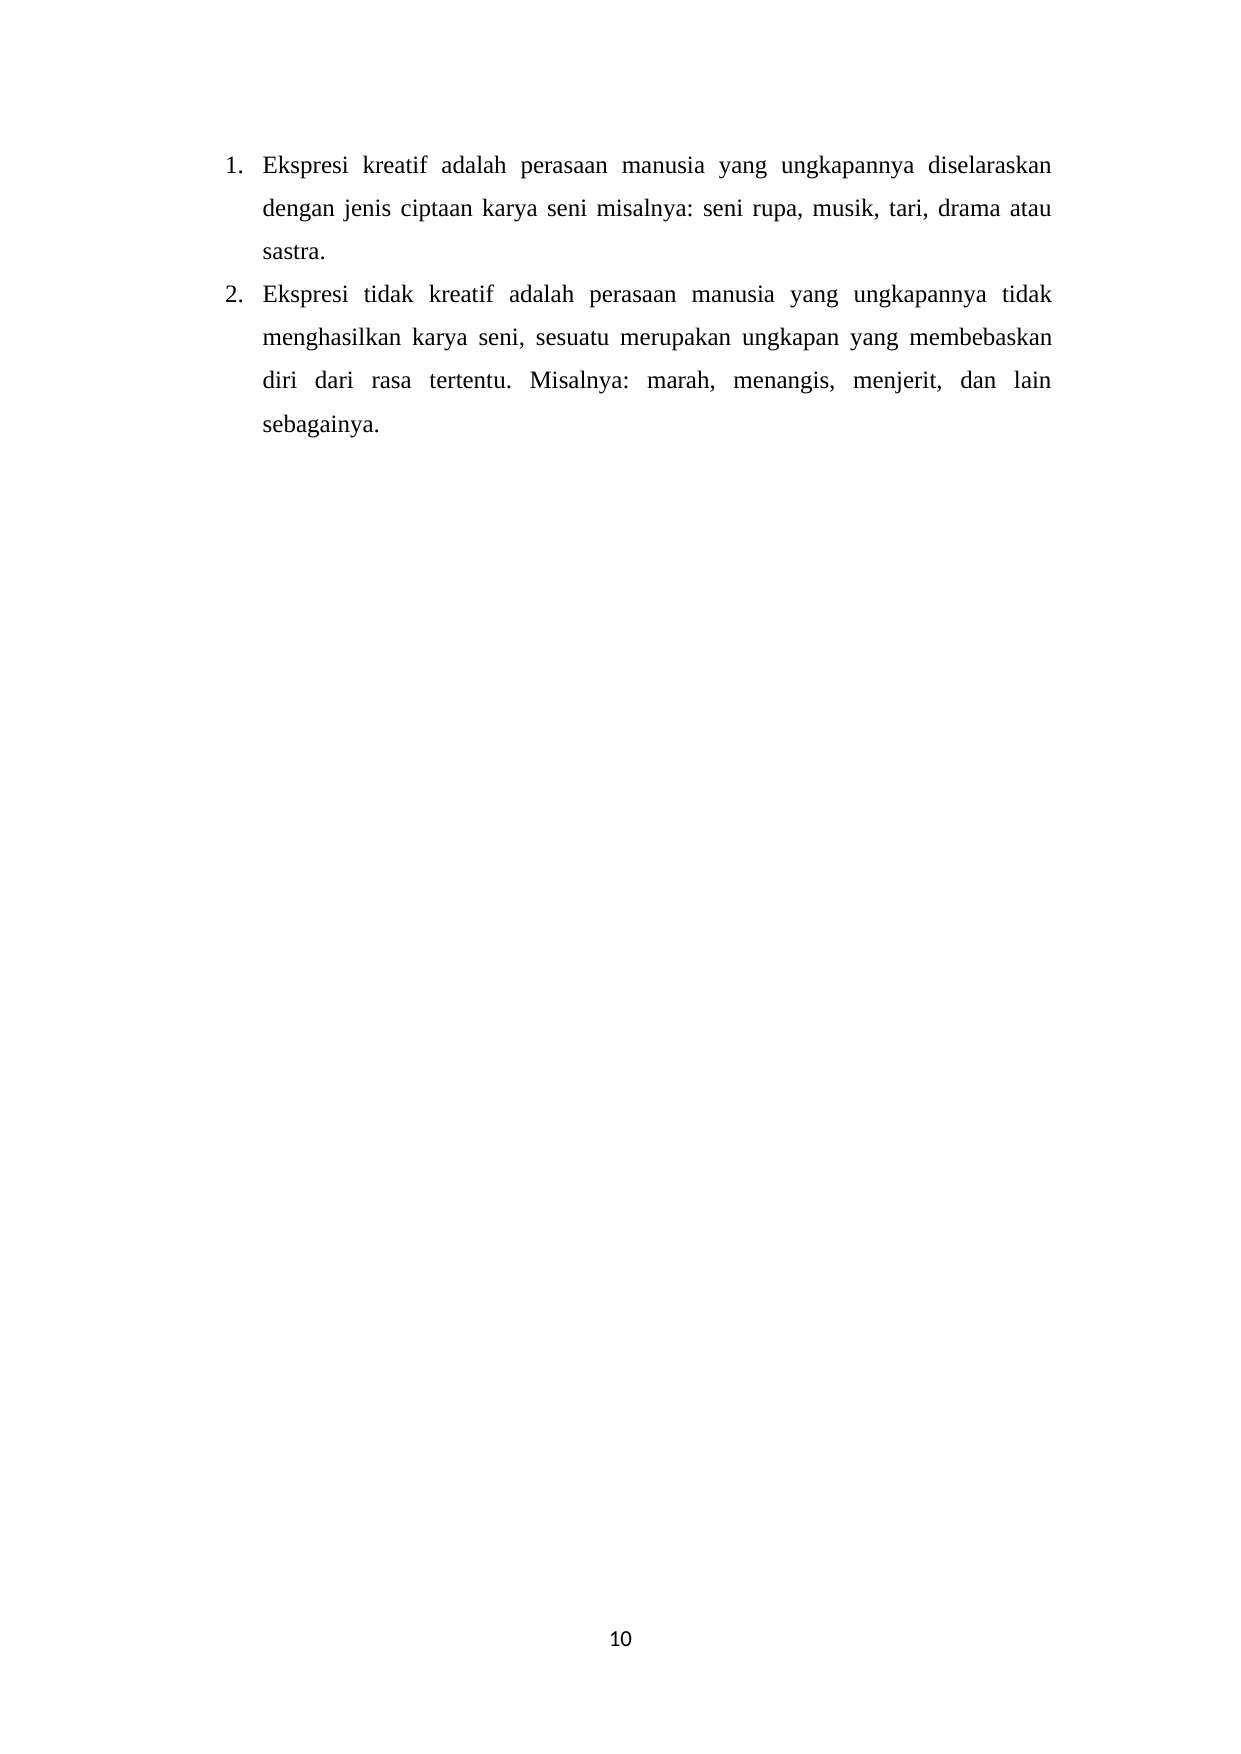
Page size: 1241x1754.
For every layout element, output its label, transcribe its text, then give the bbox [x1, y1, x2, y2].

list Ekspresi kreatif adalah perasaan manusia yang ungkapannya diselaraskan dengan jenis ciptaan karya seni misalnya: seni rupa, musik, tari, drama atau sastra. [225, 150, 1053, 265]
list Ekspresi tidak kreatif adalah perasaan manusia yang ungkapannya tidak menghasilkan karya seni, sesuatu merupakan ungkapan yang membebaskan diri dari rasa tertentu. Misalnya: marah, menangis, menjerit, dan lain sebagainya. [225, 279, 1053, 437]
